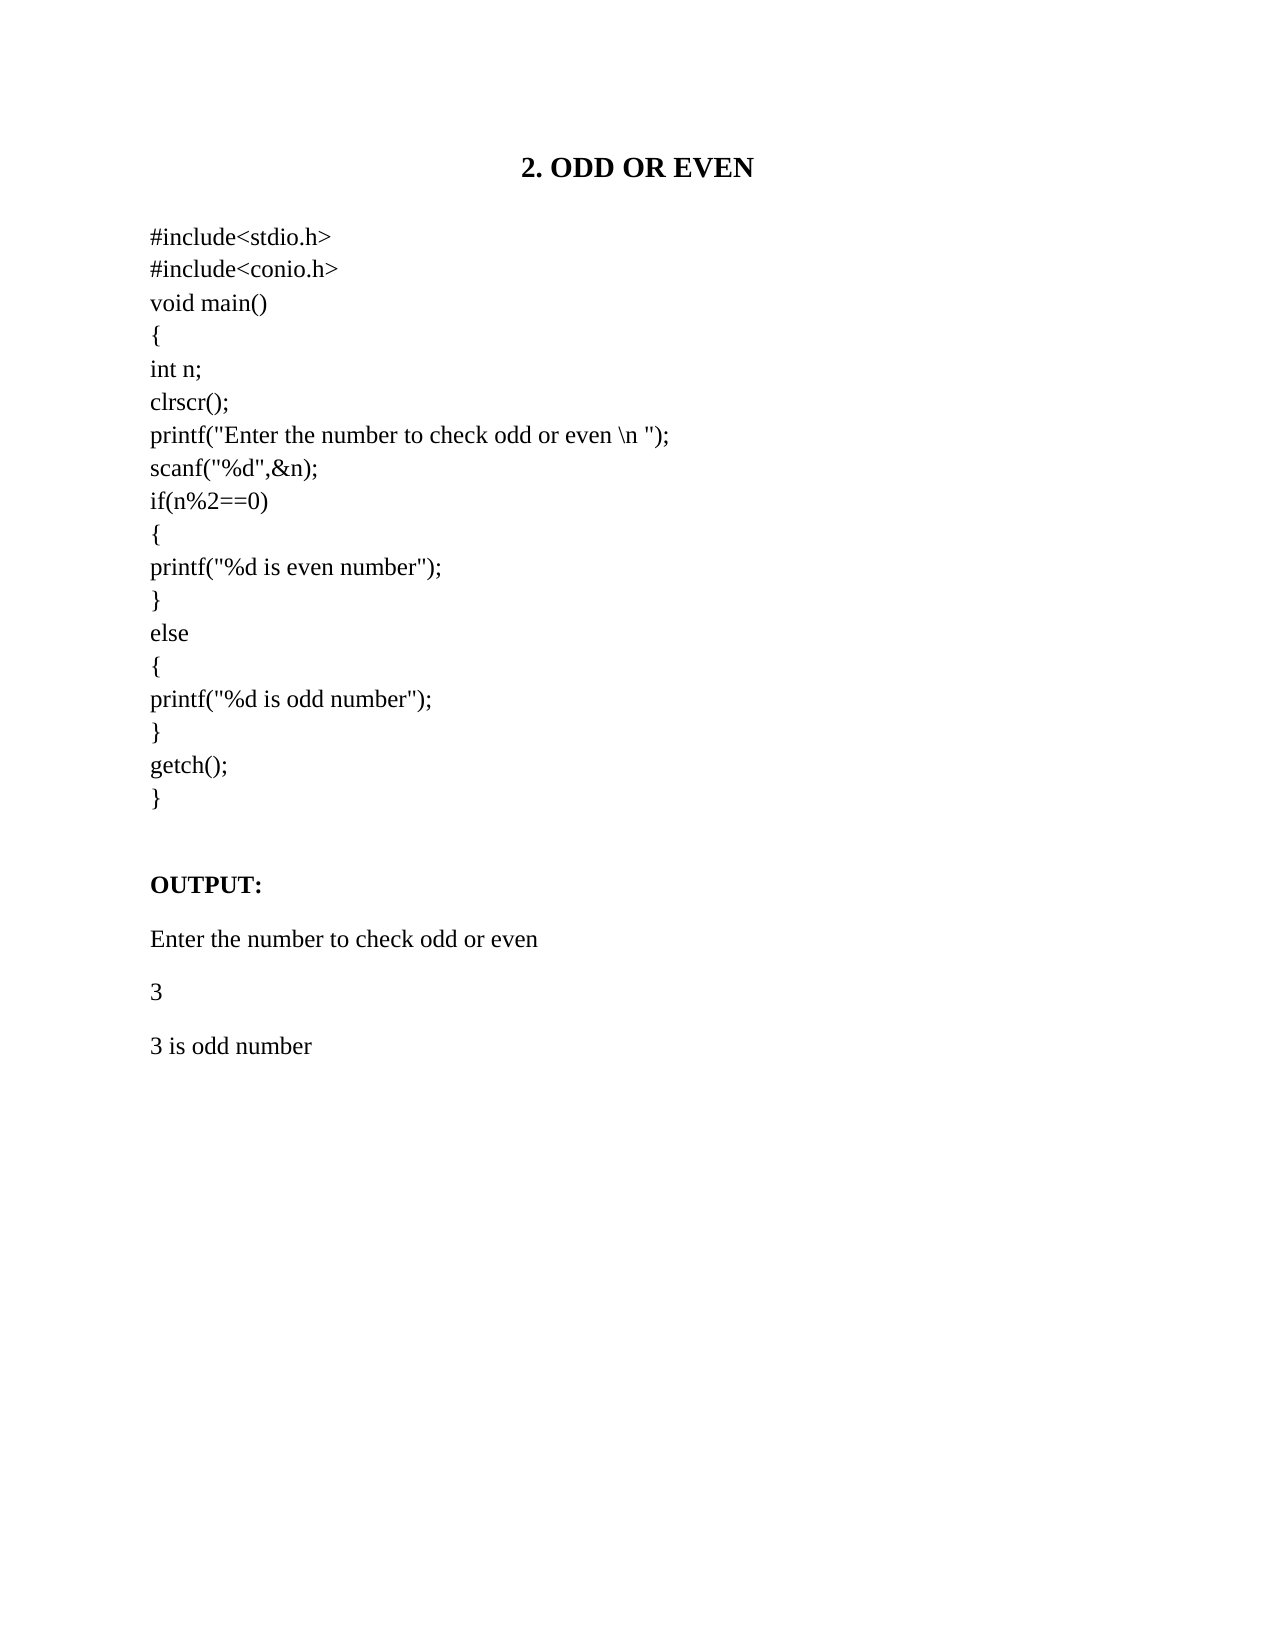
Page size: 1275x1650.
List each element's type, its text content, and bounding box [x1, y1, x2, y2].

text printf("Enter the number to check odd or even \n "); [150, 420, 1125, 448]
text 3 is odd number [150, 1031, 1125, 1060]
text { [150, 651, 1125, 679]
text { [150, 519, 1125, 547]
text getch(); [150, 750, 1125, 779]
text printf("%d is odd number"); [150, 684, 1125, 713]
text } [150, 783, 1125, 812]
text { [150, 321, 1125, 349]
text printf("%d is even number"); [150, 552, 1125, 581]
text 3 [150, 977, 1125, 1006]
text Enter the number to check odd or even [150, 924, 1125, 952]
text OUTPUT: [150, 870, 1125, 898]
text #include<conio.h> [150, 254, 1125, 283]
text clrscr(); [150, 387, 1125, 415]
text 2. ODD OR EVEN [150, 150, 1125, 183]
text if(n%2==0) [150, 486, 1125, 514]
text scanf("%d",&n); [150, 453, 1125, 481]
text else [150, 618, 1125, 647]
text void main() [150, 288, 1125, 316]
text #include<stdio.h> [150, 222, 1125, 250]
text int n; [150, 354, 1125, 382]
text } [150, 717, 1125, 746]
text } [150, 585, 1125, 613]
